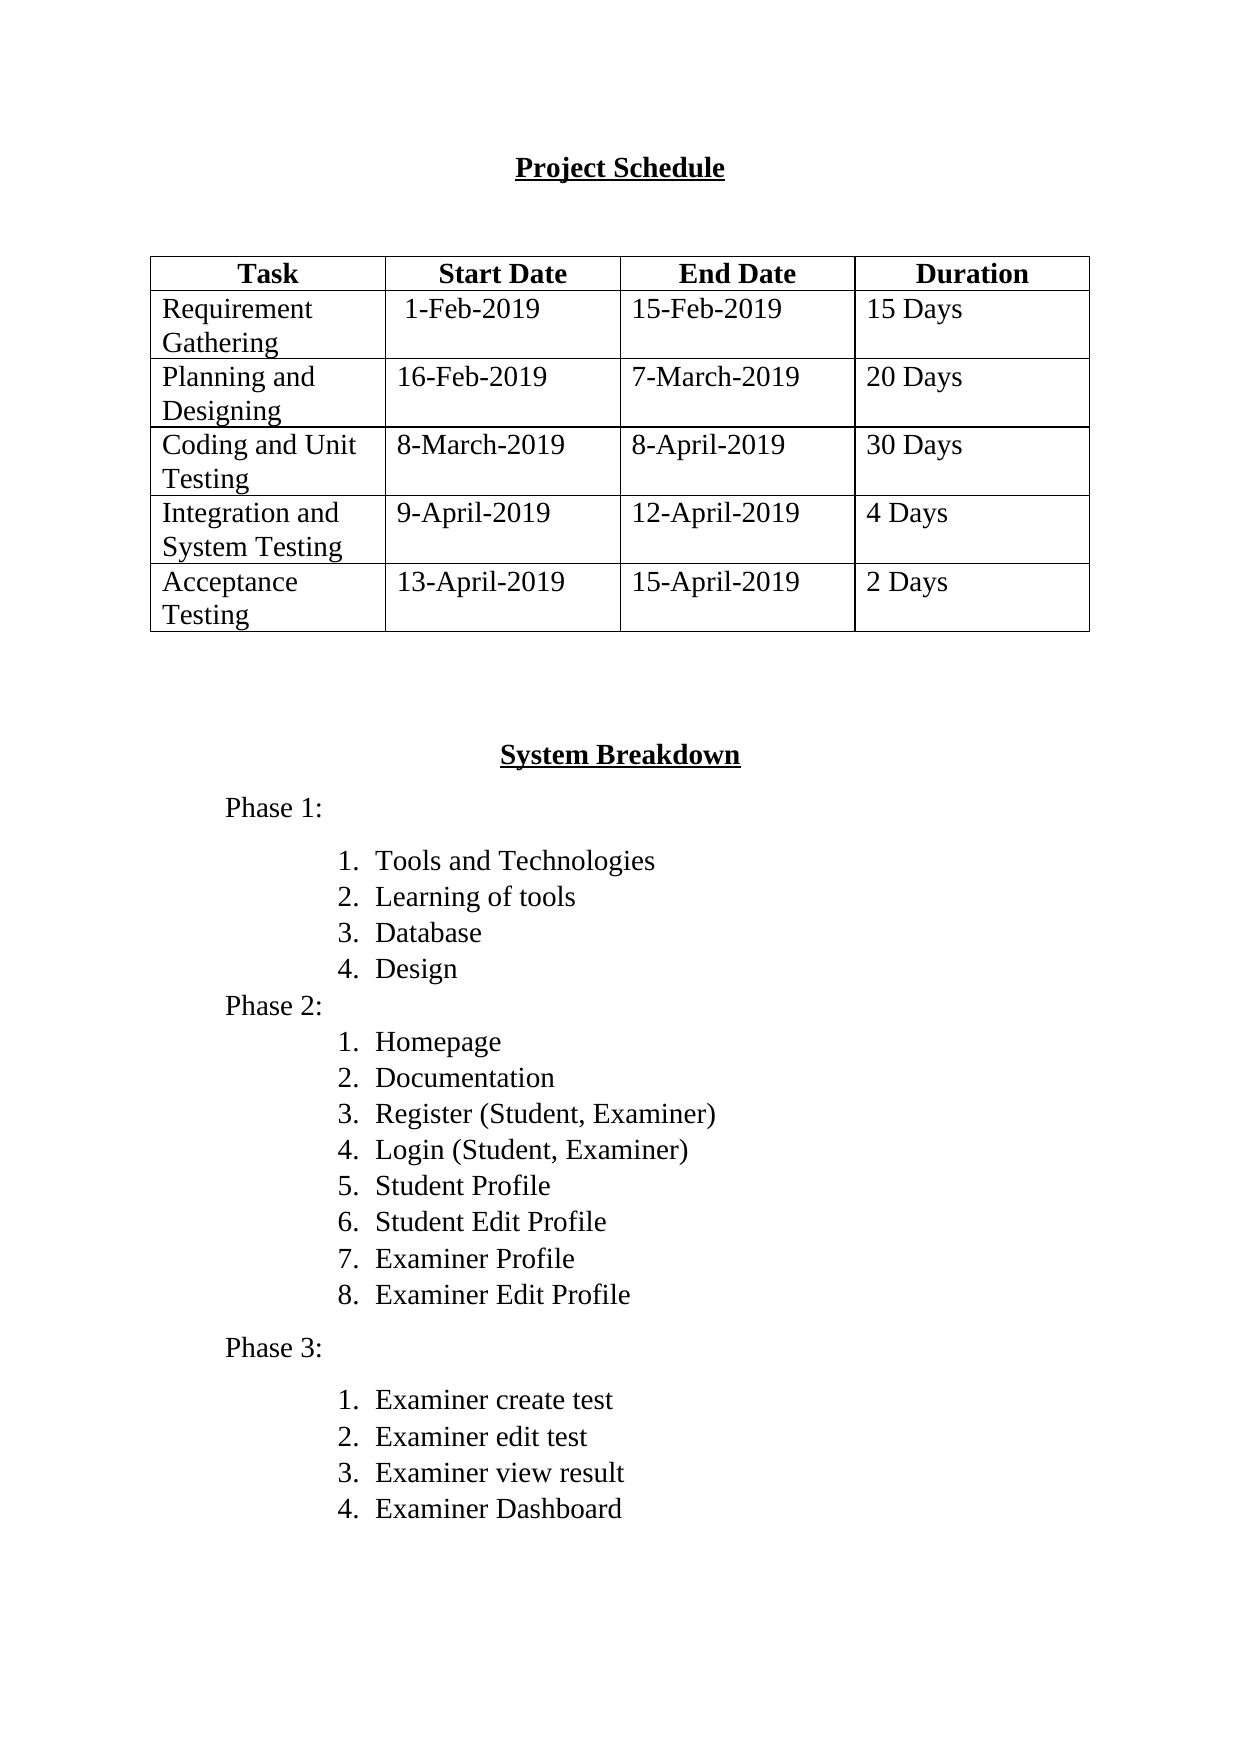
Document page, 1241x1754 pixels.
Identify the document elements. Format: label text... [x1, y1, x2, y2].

table_cell Requirement Gathering [151, 291, 385, 358]
table_cell 30 Days [856, 428, 1089, 494]
table_header Task [151, 257, 385, 290]
list Tools and Technologies [337, 843, 1090, 877]
list Design [337, 952, 1090, 985]
list Homepage [337, 1024, 1090, 1057]
list Examiner Edit Profile [337, 1277, 1090, 1310]
list Register (Student, Examiner) [337, 1096, 1090, 1130]
list Examiner Profile [337, 1241, 1090, 1274]
table_header Start Date [386, 257, 620, 290]
list Database [337, 915, 1090, 949]
table_cell 20 Days [856, 359, 1089, 426]
table_cell 4 Days [856, 496, 1089, 563]
table_cell 7-March-2019 [621, 359, 854, 426]
list Examiner Dashboard [337, 1491, 1090, 1524]
text Project Schedule [150, 150, 1090, 183]
list Documentation [337, 1060, 1090, 1093]
text System Breakdown [150, 737, 1090, 771]
table_cell 1-Feb-2019 [386, 291, 620, 358]
list Student Edit Profile [337, 1204, 1090, 1238]
table_cell Acceptance Testing [151, 564, 385, 631]
list Examiner create test [337, 1382, 1090, 1416]
table_cell 8-April-2019 [621, 428, 854, 494]
table_cell 12-April-2019 [621, 496, 854, 563]
list Login (Student, Examiner) [337, 1132, 1090, 1166]
text Phase 3: [225, 1330, 1090, 1363]
list Examiner view result [337, 1455, 1090, 1488]
table_cell 13-April-2019 [386, 564, 620, 631]
table_cell 15 Days [856, 291, 1089, 358]
table_cell 15-Feb-2019 [621, 291, 854, 358]
table_cell 15-April-2019 [621, 564, 854, 631]
table_header Duration [856, 257, 1089, 290]
list Examiner edit test [337, 1419, 1090, 1452]
text Phase 1: [150, 790, 1090, 824]
table_cell 2 Days [856, 564, 1089, 631]
table_cell Coding and Unit Testing [151, 428, 385, 494]
table_header End Date [621, 257, 854, 290]
list Learning of tools [337, 879, 1090, 913]
table_cell 9-April-2019 [386, 496, 620, 563]
table_cell Planning and Designing [151, 359, 385, 426]
table_cell Integration and System Testing [151, 496, 385, 563]
table_cell 16-Feb-2019 [386, 359, 620, 426]
table_cell 8-March-2019 [386, 428, 620, 494]
list Phase 2: [225, 988, 1090, 1021]
list Student Profile [337, 1168, 1090, 1202]
